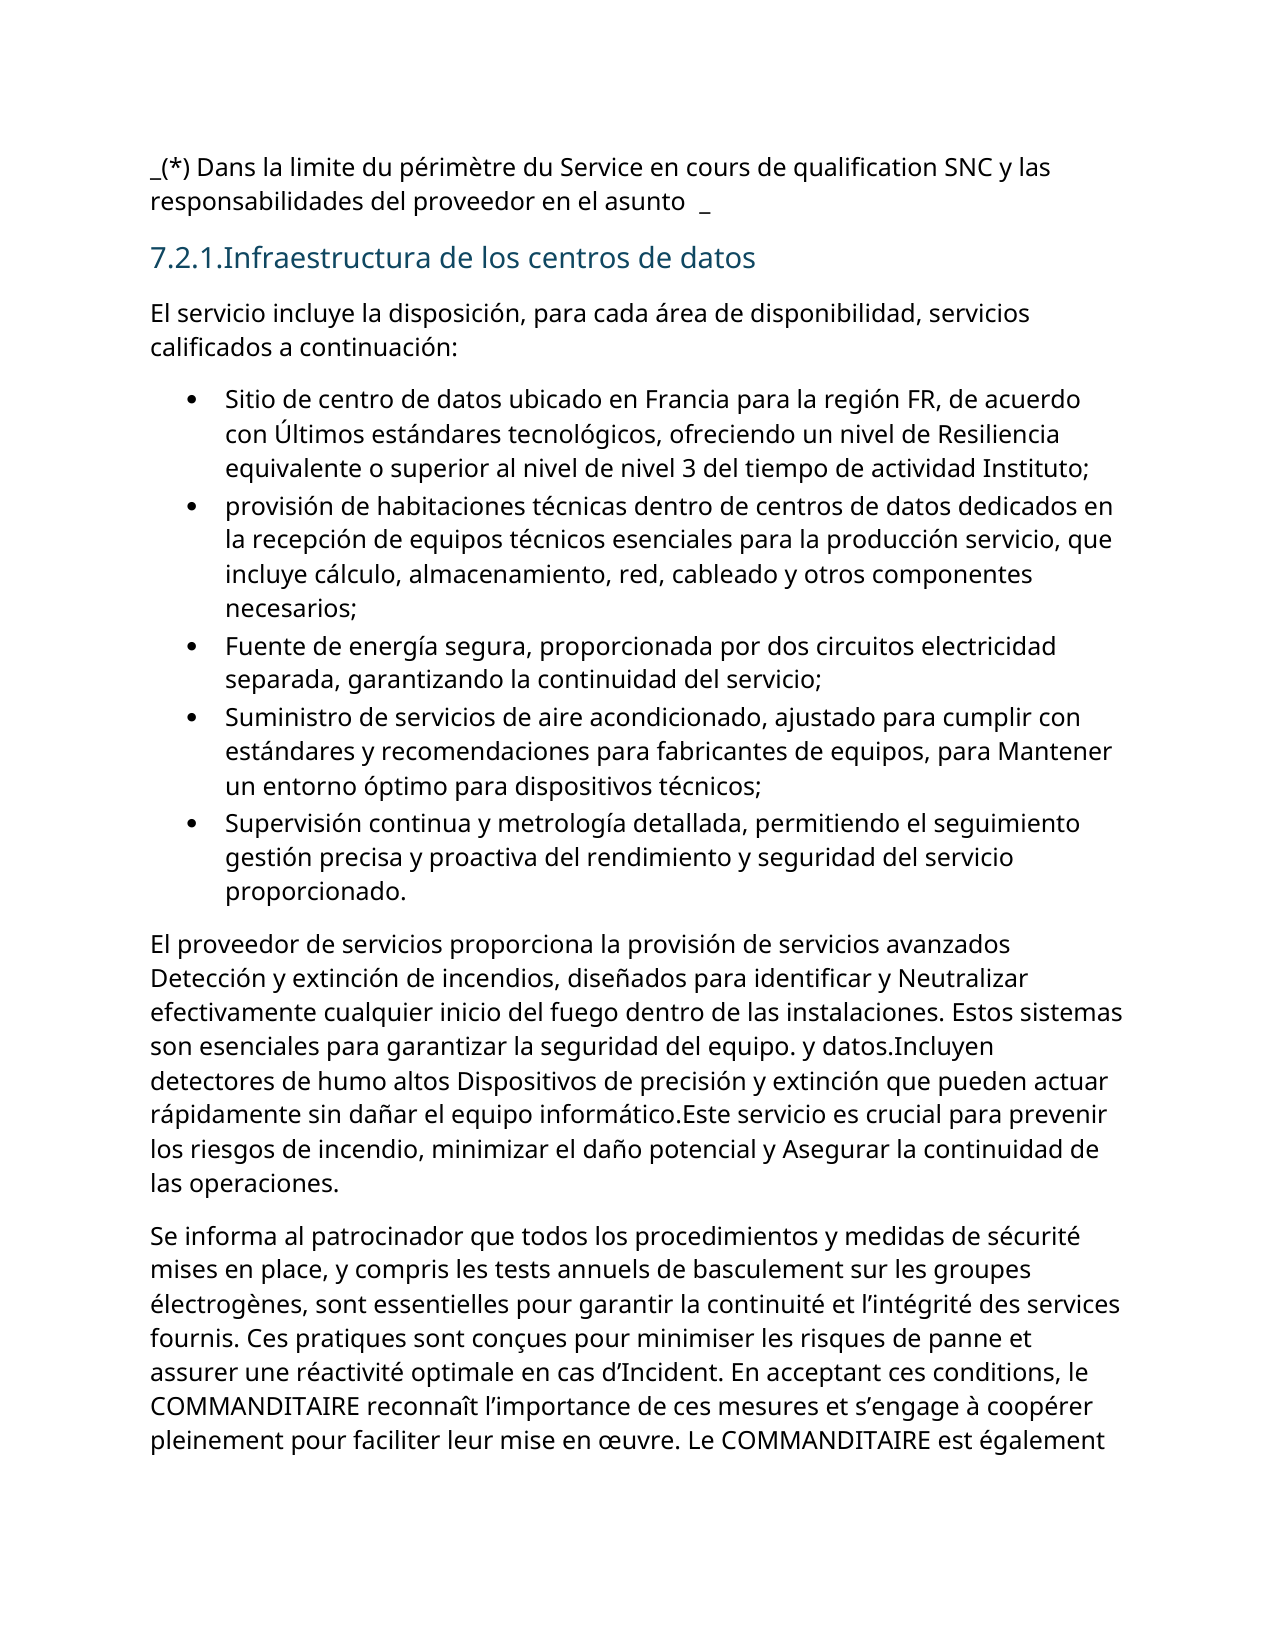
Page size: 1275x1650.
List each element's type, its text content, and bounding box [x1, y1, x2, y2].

subtitle 7.2.1.Infraestructura de los centros de datos [150, 237, 1125, 277]
text _(*) Dans la limite du périmètre du Service en cours de qualification SNC y las responsabilidades del proveedor en el asunto _ [150, 150, 1125, 218]
list Supervisión continua y metrología detallada, permitiendo el seguimiento gestión precisa y proactiva del rendimiento y seguridad del servicio proporcionado. [187, 806, 1125, 908]
list provisión de habitaciones técnicas dentro de centros de datos dedicados en la recepción de equipos técnicos esenciales para la producción servicio, que incluye cálculo, almacenamiento, red, cableado y otros componentes necesarios; [187, 488, 1125, 624]
list Sitio de centro de datos ubicado en Francia para la región FR, de acuerdo con Últimos estándares tecnológicos, ofreciendo un nivel de Resiliencia equivalente o superior al nivel de nivel 3 del tiempo de actividad Instituto; [187, 382, 1125, 484]
text El servicio incluye la disposición, para cada área de disponibilidad, servicios calificados a continuación: [150, 295, 1125, 363]
list Suministro de servicios de aire acondicionado, ajustado para cumplir con estándares y recomendaciones para fabricantes de equipos, para Mantener un entorno óptimo para dispositivos técnicos; [187, 700, 1125, 802]
text El proveedor de servicios proporciona la provisión de servicios avanzados Detección y extinción de incendios, diseñados para identificar y Neutralizar efectivamente cualquier inicio del fuego dentro de las instalaciones. Estos sistemas son esenciales para garantizar la seguridad del equipo. y datos.Incluyen detectores de humo altos Dispositivos de precisión y extinción que pueden actuar rápidamente sin dañar el equipo informático.Este servicio es crucial para prevenir los riesgos de incendio, minimizar el daño potencial y Asegurar la continuidad de las operaciones. [150, 927, 1125, 1199]
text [150, 1218, 1125, 1457]
list Fuente de energía segura, proporcionada por dos circuitos electricidad separada, garantizando la continuidad del servicio; [187, 628, 1125, 696]
